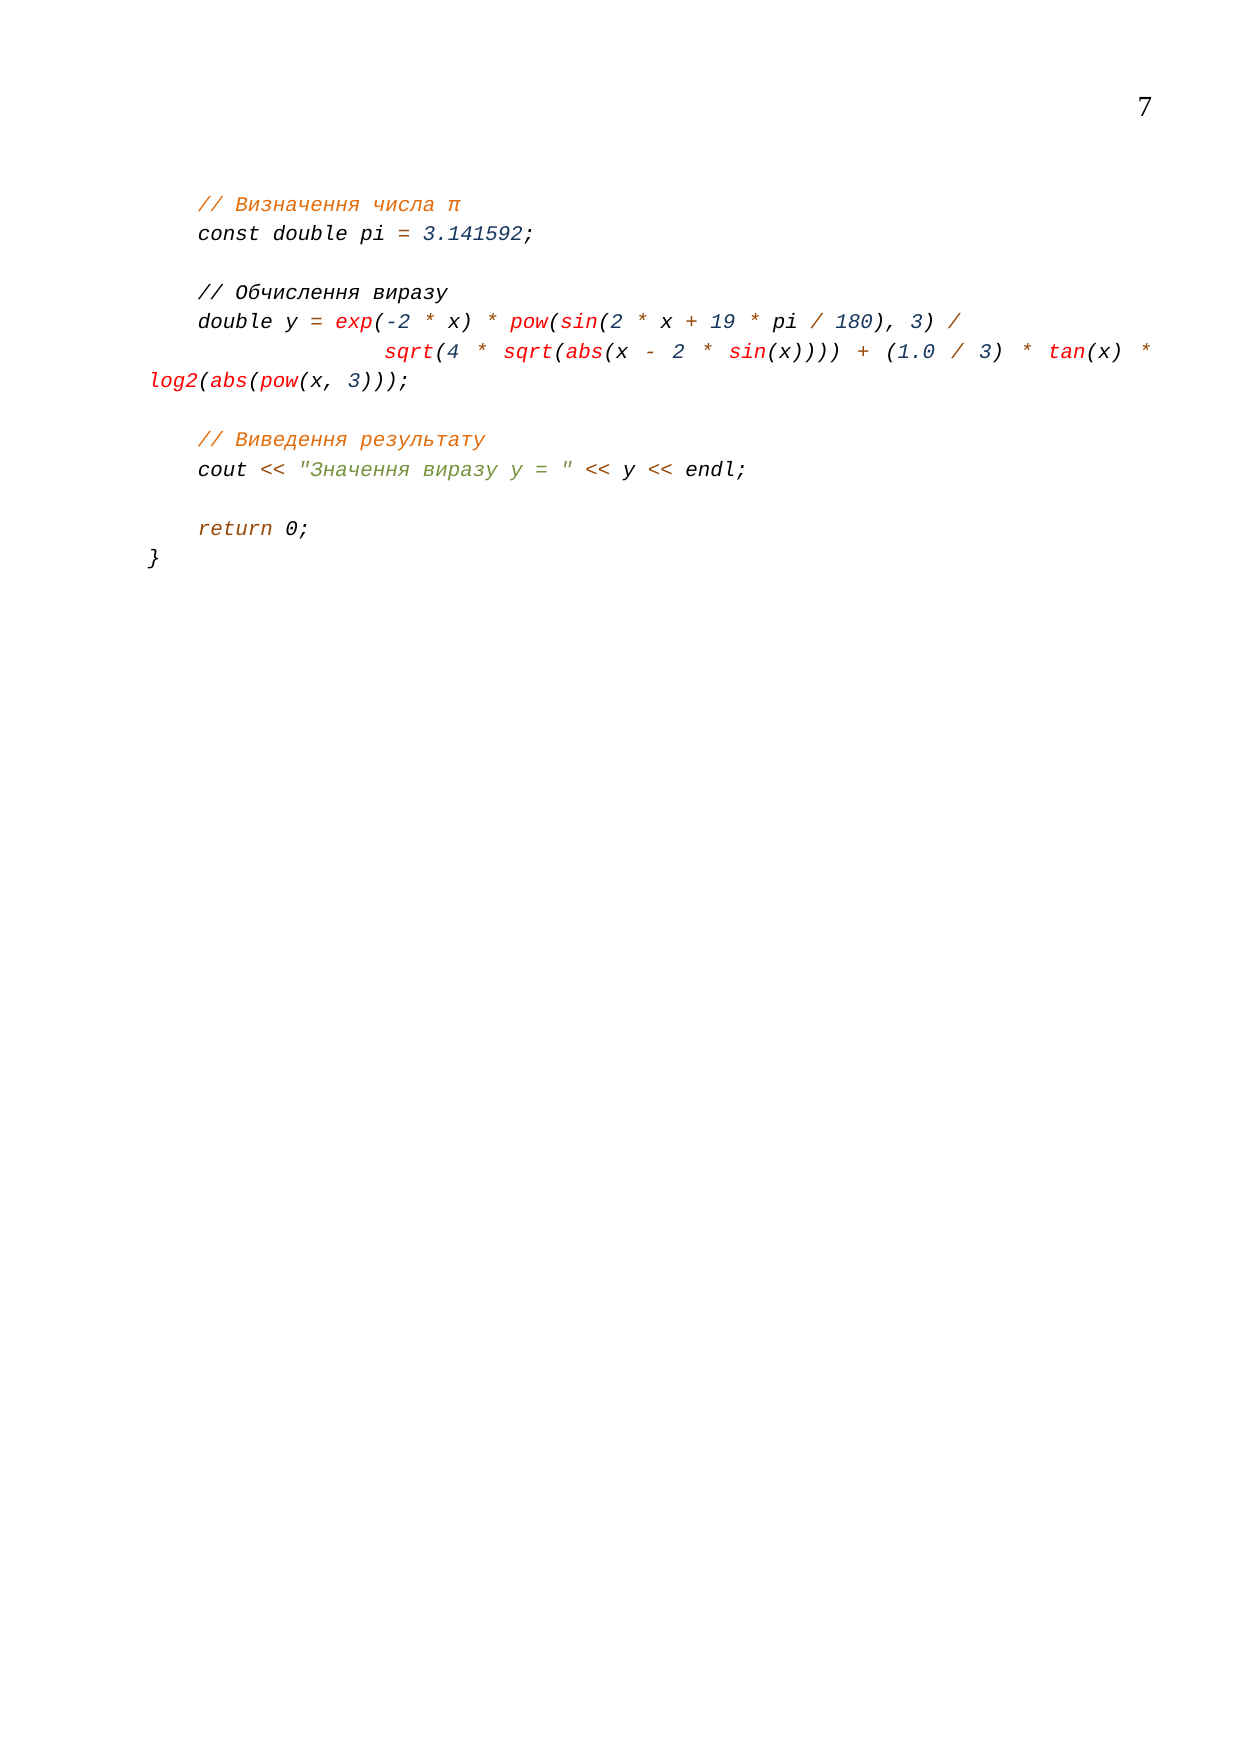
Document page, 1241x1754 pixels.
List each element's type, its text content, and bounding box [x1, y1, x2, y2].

text const double pi = 3.141592; [148, 223, 1152, 247]
text // Виведення результату [148, 429, 1152, 453]
text cout << "Значення виразу y = " << y << endl; [148, 459, 1152, 482]
text sqrt(4 * sqrt(abs(x - 2 * sin(x)))) + (1.0 / 3) * tan(x) * log2(abs(pow(x, 3))); [148, 341, 1152, 394]
text } [148, 547, 1152, 571]
text return 0; [148, 518, 1152, 541]
text // Визначення числа π [148, 193, 1152, 217]
text // Обчислення виразу [148, 282, 1152, 306]
text double y = exp(-2 * x) * pow(sin(2 * x + 19 * pi / 180), 3) / [148, 311, 1152, 335]
